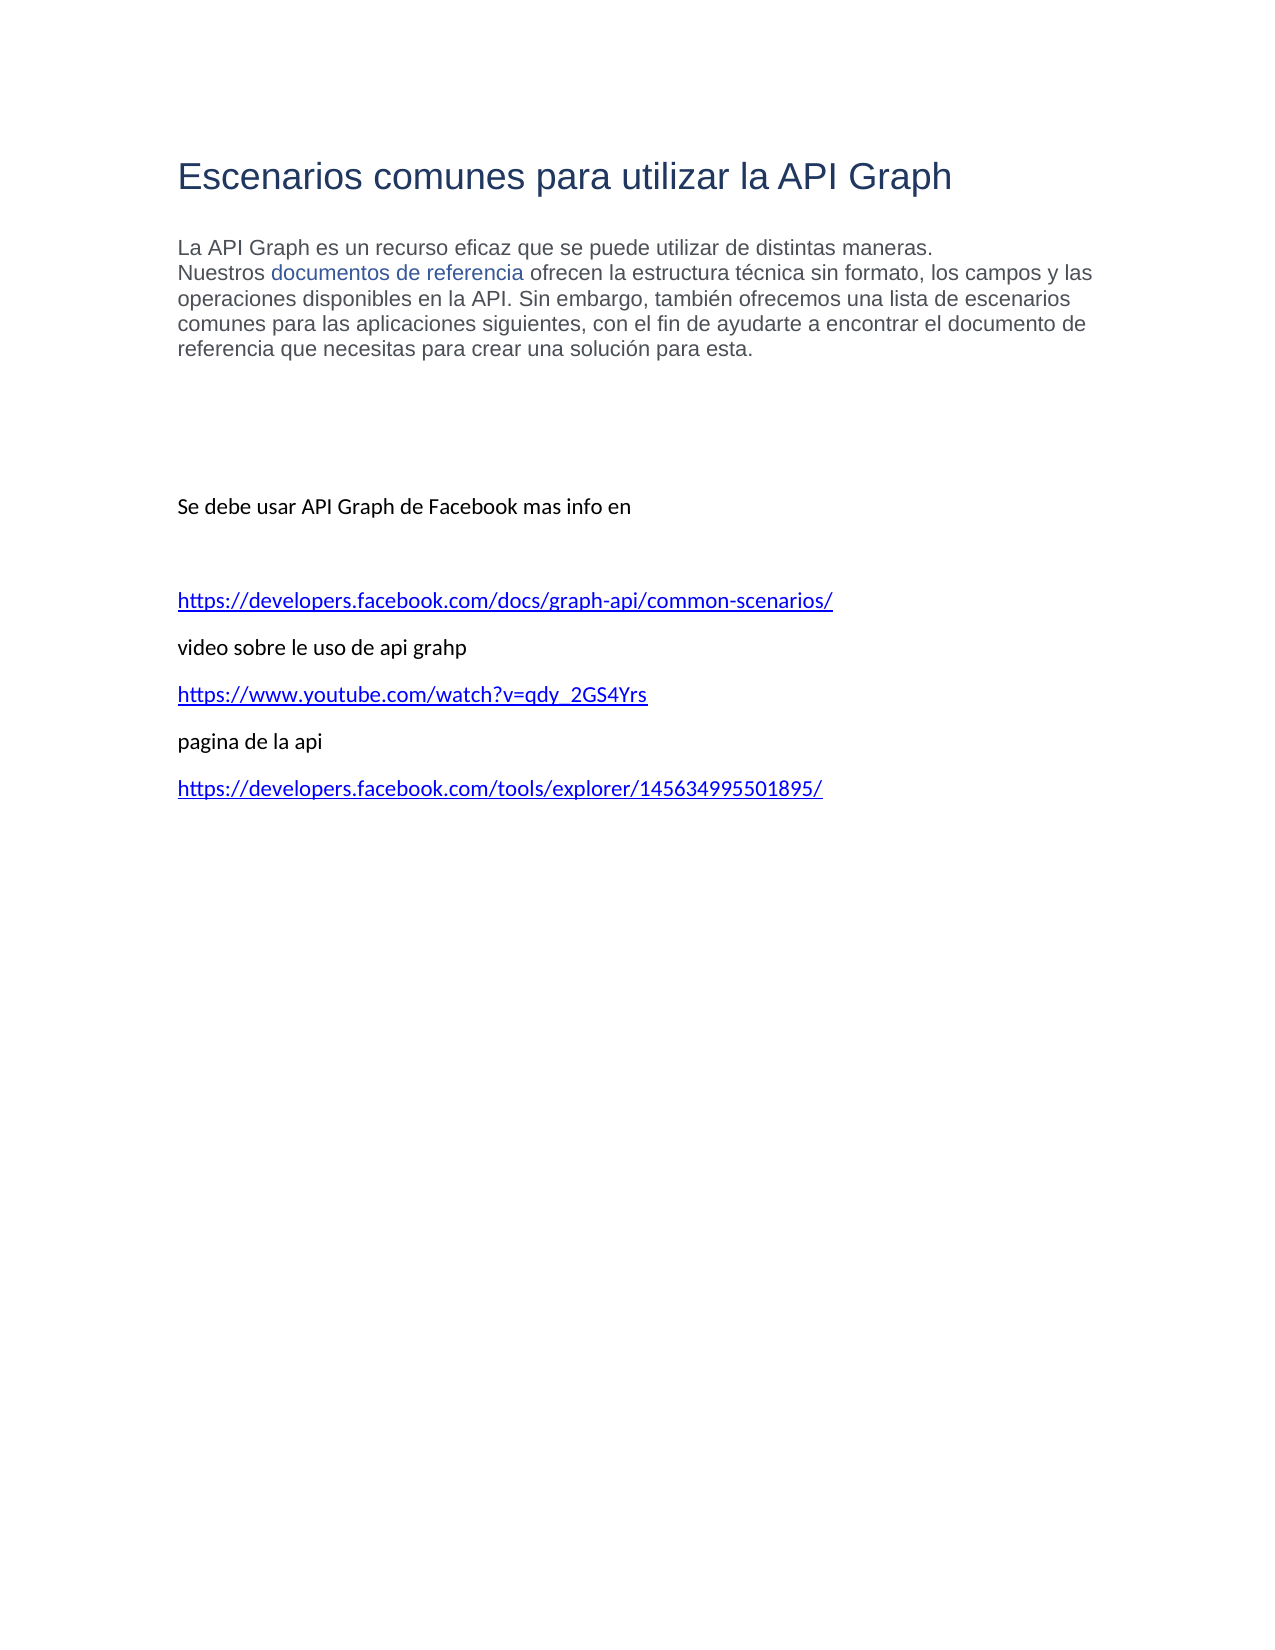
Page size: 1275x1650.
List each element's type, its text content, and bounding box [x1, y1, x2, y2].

text Escenarios comunes para utilizar la API Graph [177, 148, 1098, 198]
text Se debe usar API Graph de Facebook mas info en [177, 492, 1098, 520]
text https://www.youtube.com/watch?v=qdy_2GS4Yrs [177, 680, 1098, 708]
text La API Graph es un recurso eficaz que se puede utilizar de distintas maneras. Nuestros documentos de referencia ofrecen la estructura técnica sin formato, los campos y las operaciones disponibles en la API. Sin embargo, también ofrecemos una lista de escenarios comunes para las aplicaciones siguientes, con el fin de ayudarte a encontrar el documento de referencia que necesitas para crear una solución para esta. [177, 235, 1098, 361]
text pagina de la api [177, 727, 1098, 755]
text video sobre le uso de api grahp [177, 633, 1098, 661]
text https://developers.facebook.com/docs/graph-api/common-scenarios/ [177, 586, 1098, 614]
text https://developers.facebook.com/tools/explorer/145634995501895/ [177, 774, 1098, 802]
